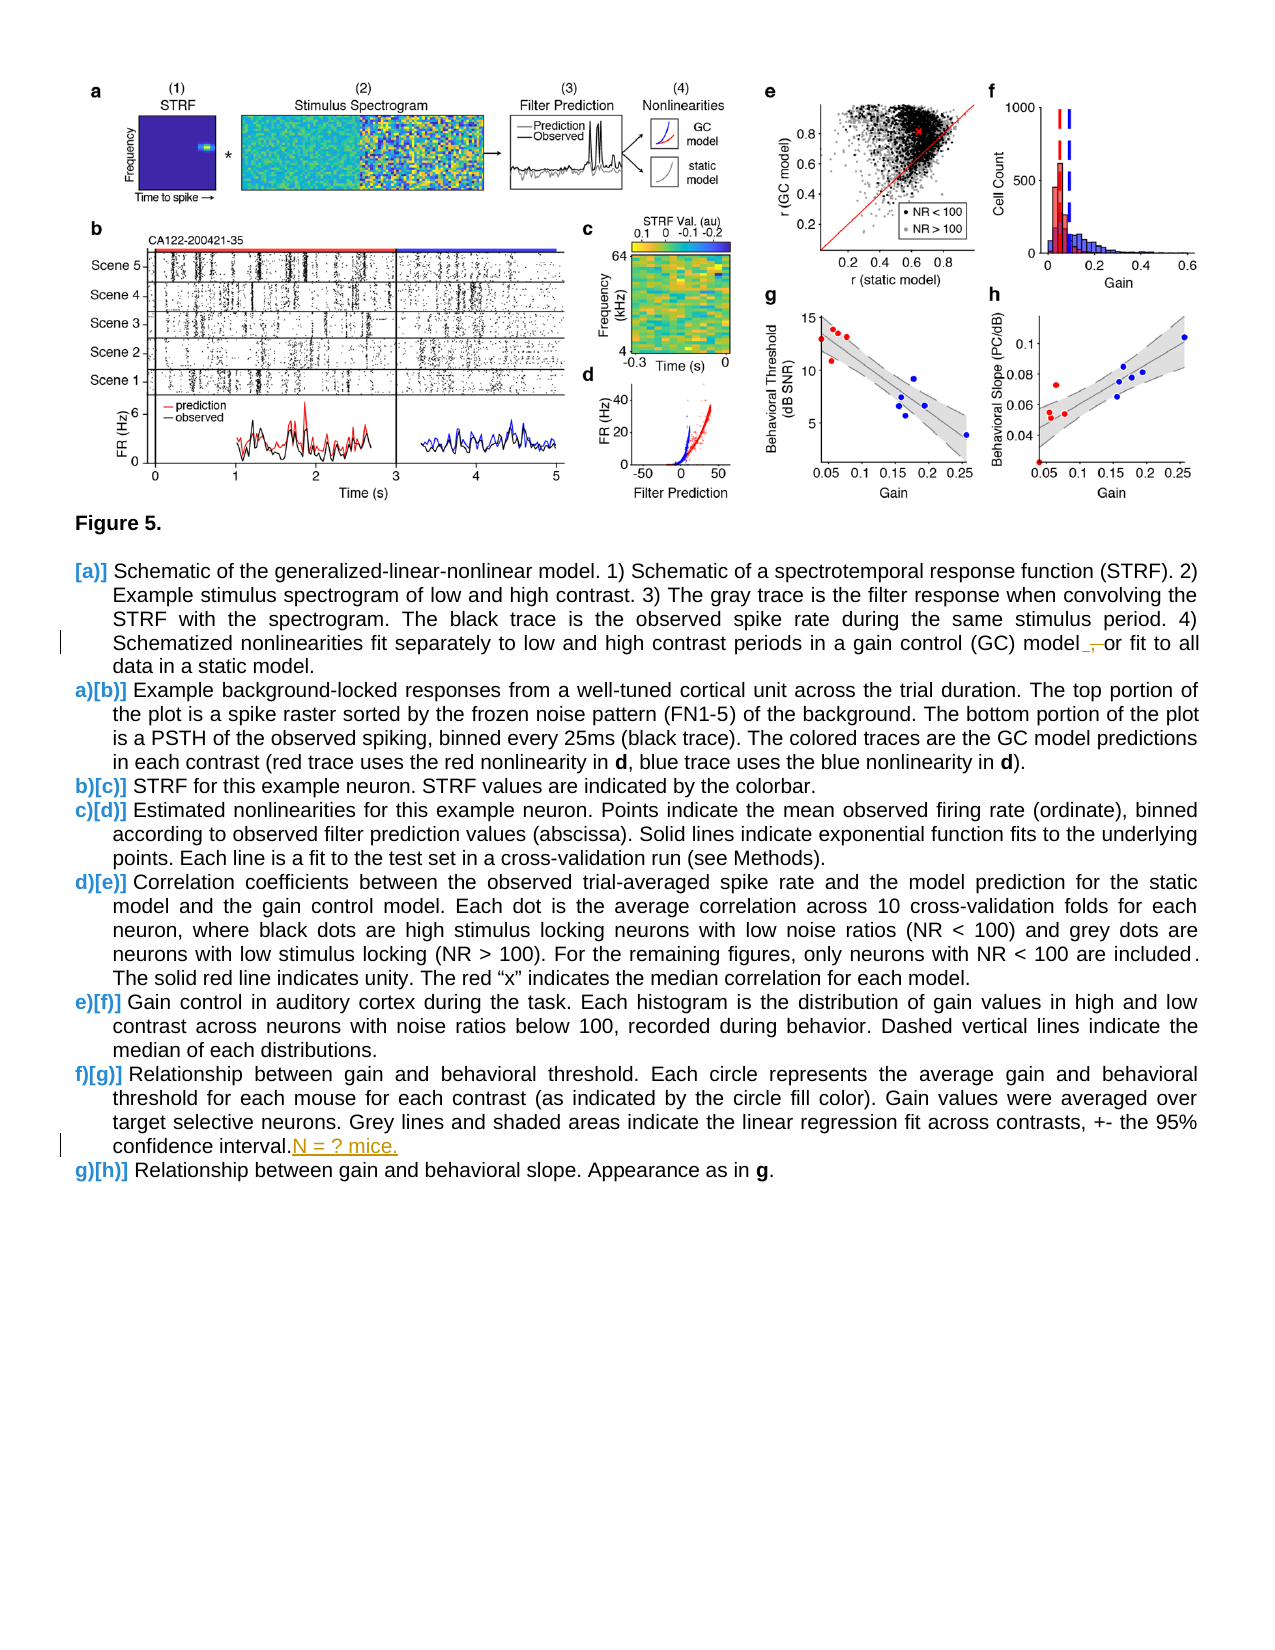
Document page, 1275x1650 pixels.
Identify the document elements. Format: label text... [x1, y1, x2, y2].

list Relationship between gain and behavioral threshold. Each circle represents the average gain and behavioral threshold for each mouse for each contrast (as indicated by the circle fill color). Gain values were averaged over target selective neurons. Grey lines and shaded areas indicate the linear regression fit across contrasts, +- the 95% confidence interval. [75, 1062, 1200, 1157]
list Relationship between gain and behavioral slope. Appearance as in g. [75, 1157, 1200, 1181]
list Gain control in auditory cortex during the task. Each histogram is the distribution of gain values in high and low contrast across neurons with noise ratios below 100, recorded during behavior. Dashed vertical lines indicate the median of each distributions. [75, 990, 1200, 1062]
list Estimated nonlinearities for this example neuron. Points indicate the mean observed firing rate (ordinate), binned according to observed filter prediction values (abscissa). Solid lines indicate exponential function fits to the underlying points. Each line is a fit to the test set in a cross-validation run (see Methods). [75, 798, 1200, 870]
text Figure 5. [75, 511, 1200, 534]
list Schematic of the generalized-linear-nonlinear model. 1) Schematic of a spectrotemporal response function (STRF). 2) Example stimulus spectrogram of low and high contrast. 3) The gray trace is the filter response when convolving the STRF with the spectrogram. The black trace is the observed spike rate during the same stimulus period. 4) Schematized nonlinearities fit separately to low and high contrast periods in a gain control (GC) modelor fit to all data in a static model. [75, 558, 1200, 678]
list Correlation coefficients between the observed trial-averaged spike rate and the model prediction for the static model and the gain control model. Each dot is the average correlation across 10 cross-validation folds for each neuron, where black dots are high stimulus locking neurons with low noise ratios (NR < 100) and grey dots are neurons with low stimulus locking (NR > 100). For the remaining figures, only neurons with NR < 100 are included. The solid red line indicates unity. The red “x” indicates the median correlation for each model. [75, 870, 1200, 990]
list Example background-locked responses from a well-tuned cortical unit across the trial duration. The top portion of the plot is a spike raster sorted by the frozen noise pattern (FN1-5) of the background. The bottom portion of the plot is a PSTH of the observed spiking, binned every 25ms (black trace). The colored traces are the GC model predictions in each contrast (red trace uses the red nonlinearity in d, blue trace uses the blue nonlinearity in d). [75, 678, 1200, 774]
list STRF for this example neuron. STRF values are indicated by the colorbar. [75, 774, 1200, 798]
picture [75, 75, 1200, 511]
